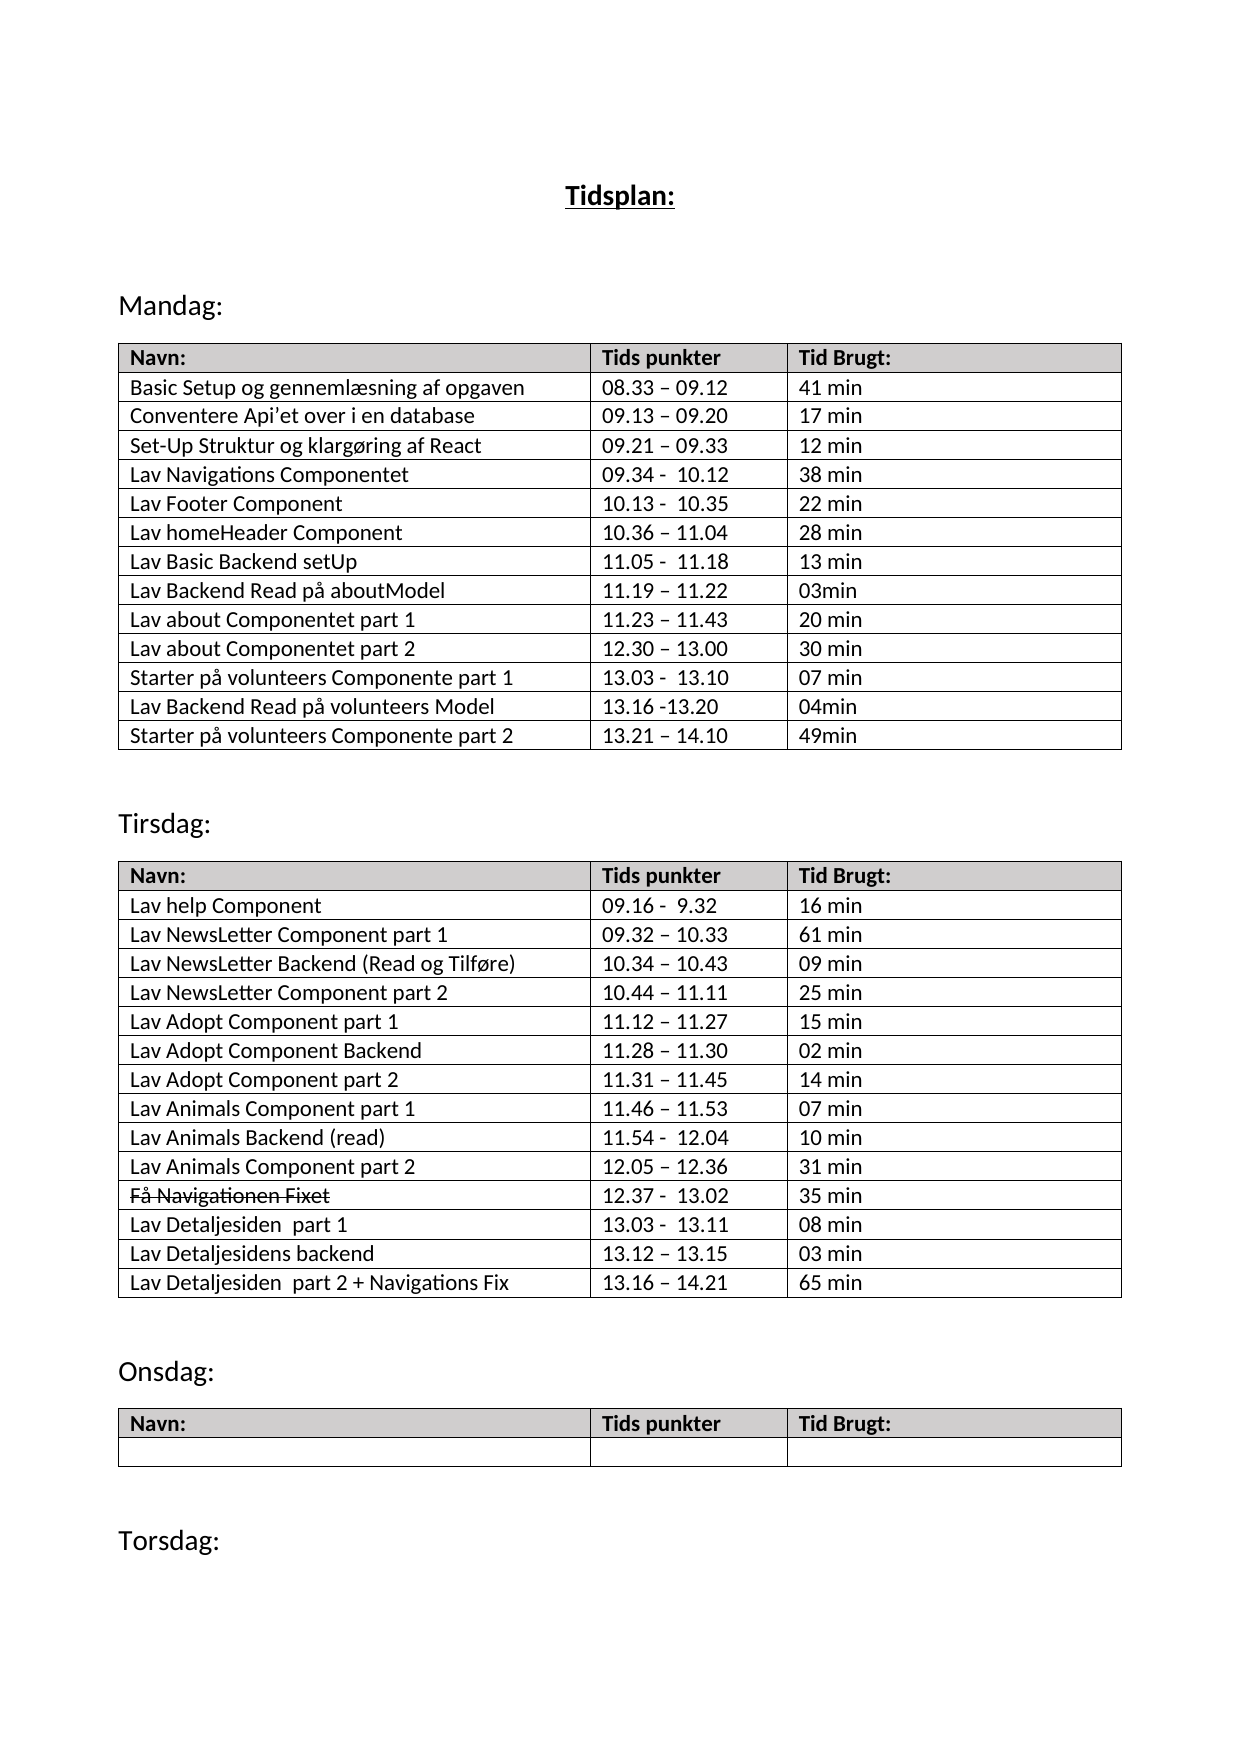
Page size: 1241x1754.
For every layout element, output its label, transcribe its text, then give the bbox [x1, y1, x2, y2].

table_cell Lav Backend Read på volunteers Model [119, 692, 590, 720]
table_cell 07 min [788, 1094, 1121, 1122]
table_cell 20 min [788, 605, 1121, 633]
table_cell 13.16 – 14.21 [591, 1269, 787, 1297]
table_cell 38 min [788, 460, 1121, 488]
table_cell 16 min [788, 891, 1121, 919]
table_cell 11.12 – 11.27 [591, 1007, 787, 1035]
table_cell 09 min [788, 949, 1121, 977]
table_cell 12.37 - 13.02 [591, 1181, 787, 1209]
table_cell 41 min [788, 373, 1121, 401]
table_header Navn: [119, 344, 590, 372]
table_cell 49min [788, 721, 1121, 749]
table_cell Lav about Componentet part 2 [119, 634, 590, 662]
table_cell 13.12 – 13.15 [591, 1240, 787, 1267]
table_cell 04min [788, 692, 1121, 720]
table_cell Lav NewsLetter Component part 2 [119, 978, 590, 1006]
table_cell Lav Animals Component part 1 [119, 1094, 590, 1122]
table_cell [119, 1438, 590, 1466]
table_cell Lav homeHeader Component [119, 518, 590, 546]
table_cell 28 min [788, 518, 1121, 546]
table_cell 03 min [788, 1240, 1121, 1267]
table_cell 10.44 – 11.11 [591, 978, 787, 1006]
table_cell 15 min [788, 1007, 1121, 1035]
table_cell Lav Navigations Componentet [119, 460, 590, 488]
table_cell 13 min [788, 547, 1121, 575]
table_cell Starter på volunteers Componente part 2 [119, 721, 590, 749]
table_cell Lav about Componentet part 1 [119, 605, 590, 633]
text Onsdag: [118, 1353, 1122, 1388]
table_header Tids punkter [591, 344, 787, 372]
table_cell 11.05 - 11.18 [591, 547, 787, 575]
table_cell 35 min [788, 1181, 1121, 1209]
table_cell Set-Up Struktur og klargøring af React [119, 431, 590, 459]
table_cell 25 min [788, 978, 1121, 1006]
table_cell 11.23 – 11.43 [591, 605, 787, 633]
table_cell 11.54 - 12.04 [591, 1123, 787, 1151]
table_cell 17 min [788, 402, 1121, 430]
table_cell Lav Footer Component [119, 489, 590, 517]
table_header Tids punkter [591, 862, 787, 890]
table_header Tid Brugt: [788, 1409, 1121, 1437]
table_cell 65 min [788, 1269, 1121, 1297]
text Tirsdag: [118, 806, 1122, 841]
table_cell Lav NewsLetter Component part 1 [119, 920, 590, 948]
table_cell 11.46 – 11.53 [591, 1094, 787, 1122]
table_cell 13.03 - 13.10 [591, 663, 787, 691]
table_cell 10.13 - 10.35 [591, 489, 787, 517]
table_cell 12.30 – 13.00 [591, 634, 787, 662]
table_cell 11.28 – 11.30 [591, 1036, 787, 1064]
table_cell Lav Detaljesiden part 1 [119, 1210, 590, 1238]
table_cell 02 min [788, 1036, 1121, 1064]
table_cell 09.13 – 09.20 [591, 402, 787, 430]
table_cell 09.34 - 10.12 [591, 460, 787, 488]
table_cell Lav Adopt Component part 1 [119, 1007, 590, 1035]
table_cell Starter på volunteers Componente part 1 [119, 663, 590, 691]
table_cell Basic Setup og gennemlæsning af opgaven [119, 373, 590, 401]
table_cell 61 min [788, 920, 1121, 948]
table_header Tids punkter [591, 1409, 787, 1437]
table_cell [591, 1438, 787, 1466]
table_cell Lav Backend Read på aboutModel [119, 576, 590, 604]
table_cell 10.34 – 10.43 [591, 949, 787, 977]
table_header Navn: [119, 862, 590, 890]
table_cell 11.19 – 11.22 [591, 576, 787, 604]
table_cell Lav Detaljesiden part 2 + Navigations Fix [119, 1269, 590, 1297]
table_header Tid Brugt: [788, 344, 1121, 372]
table_cell 13.03 - 13.11 [591, 1210, 787, 1238]
table_cell Lav NewsLetter Backend (Read og Tilføre) [119, 949, 590, 977]
table_cell 10.36 – 11.04 [591, 518, 787, 546]
table_cell Conventere Api’et over i en database [119, 402, 590, 430]
table_cell Lav Animals Component part 2 [119, 1152, 590, 1180]
table_cell Lav Detaljesidens backend [119, 1240, 590, 1267]
table_cell 13.21 – 14.10 [591, 721, 787, 749]
table_cell 07 min [788, 663, 1121, 691]
table_cell Lav Adopt Component Backend [119, 1036, 590, 1064]
table_cell 13.16 -13.20 [591, 692, 787, 720]
table_cell 08 min [788, 1210, 1121, 1238]
table_cell Lav Adopt Component part 2 [119, 1065, 590, 1093]
table_cell 10 min [788, 1123, 1121, 1151]
table_cell 30 min [788, 634, 1121, 662]
table_cell Lav Animals Backend (read) [119, 1123, 590, 1151]
table_header Tid Brugt: [788, 862, 1121, 890]
text Tidsplan: [118, 177, 1122, 213]
table_cell 09.16 - 9.32 [591, 891, 787, 919]
table_cell 09.32 – 10.33 [591, 920, 787, 948]
table_cell 12.05 – 12.36 [591, 1152, 787, 1180]
table_cell 03min [788, 576, 1121, 604]
table_cell 22 min [788, 489, 1121, 517]
table_cell 09.21 – 09.33 [591, 431, 787, 459]
table_cell 12 min [788, 431, 1121, 459]
text Torsdag: [118, 1522, 1122, 1558]
table_cell Lav help Component [119, 891, 590, 919]
table_cell 08.33 – 09.12 [591, 373, 787, 401]
table_cell Få Navigationen Fixet [119, 1181, 590, 1209]
table_header Navn: [119, 1409, 590, 1437]
table_cell 11.31 – 11.45 [591, 1065, 787, 1093]
table_cell Lav Basic Backend setUp [119, 547, 590, 575]
text Mandag: [118, 287, 1122, 323]
table_cell [788, 1438, 1121, 1466]
table_cell 31 min [788, 1152, 1121, 1180]
table_cell 14 min [788, 1065, 1121, 1093]
